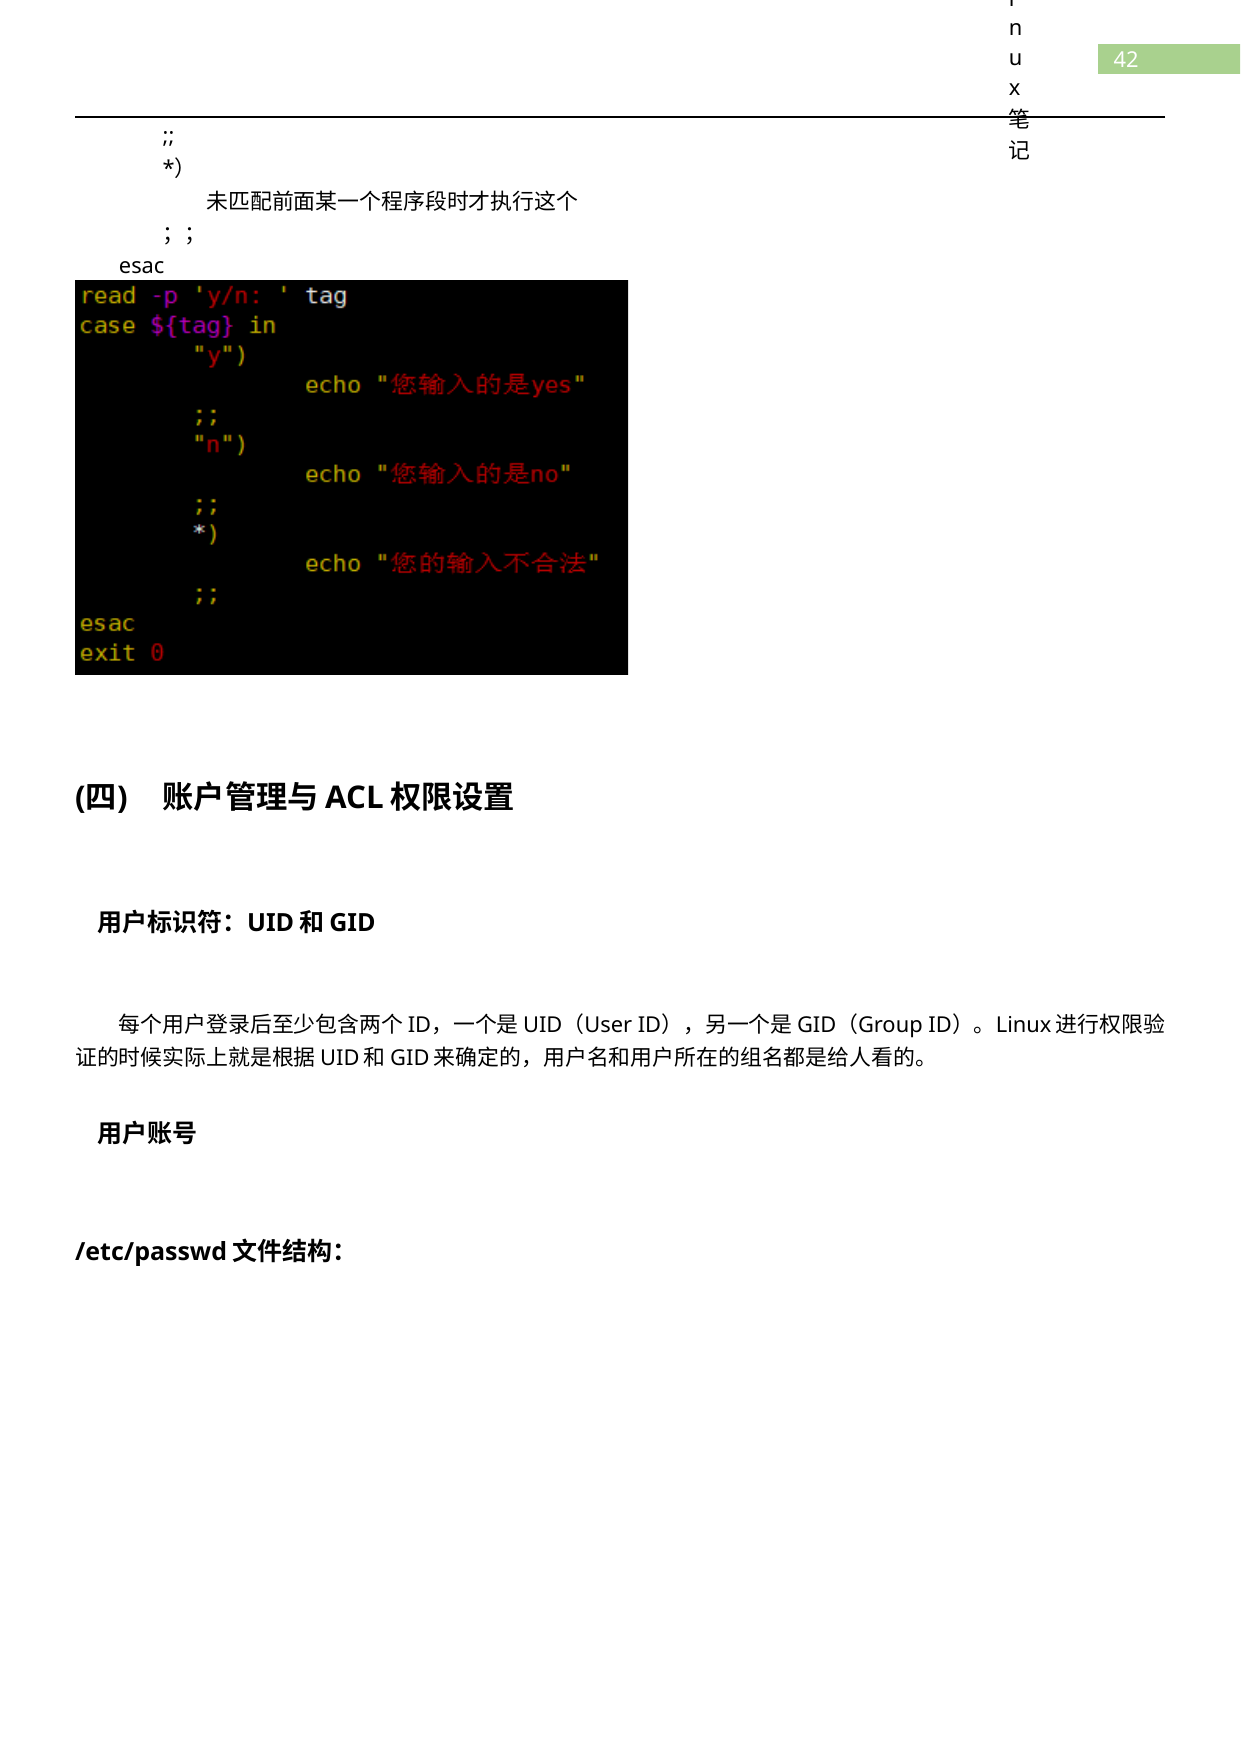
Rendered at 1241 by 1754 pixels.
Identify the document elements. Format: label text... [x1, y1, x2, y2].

text /etc/passwd文件结构： [75, 1217, 1165, 1282]
text ；； [75, 216, 1165, 248]
text ;; [75, 118, 1165, 151]
subtitle 账户管理与ACL权限设置 [75, 763, 1165, 828]
text 未匹配前面某一个程序段时才执行这个 [75, 183, 1165, 216]
text esac [75, 248, 1165, 281]
picture [75, 280, 629, 675]
text *） [75, 151, 1165, 183]
subtitle 用户标识符：UID和GID [97, 888, 1143, 953]
subtitle 用户账号 [97, 1099, 1143, 1164]
text 每个用户登录后至少包含两个ID，一个是UID（User ID），另一个是GID（Group ID）。Linux进行权限验证的时候实际上就是根据UID和GID来确定的，用户名和用户所在的组名都是给人看的。 [75, 1007, 1165, 1072]
